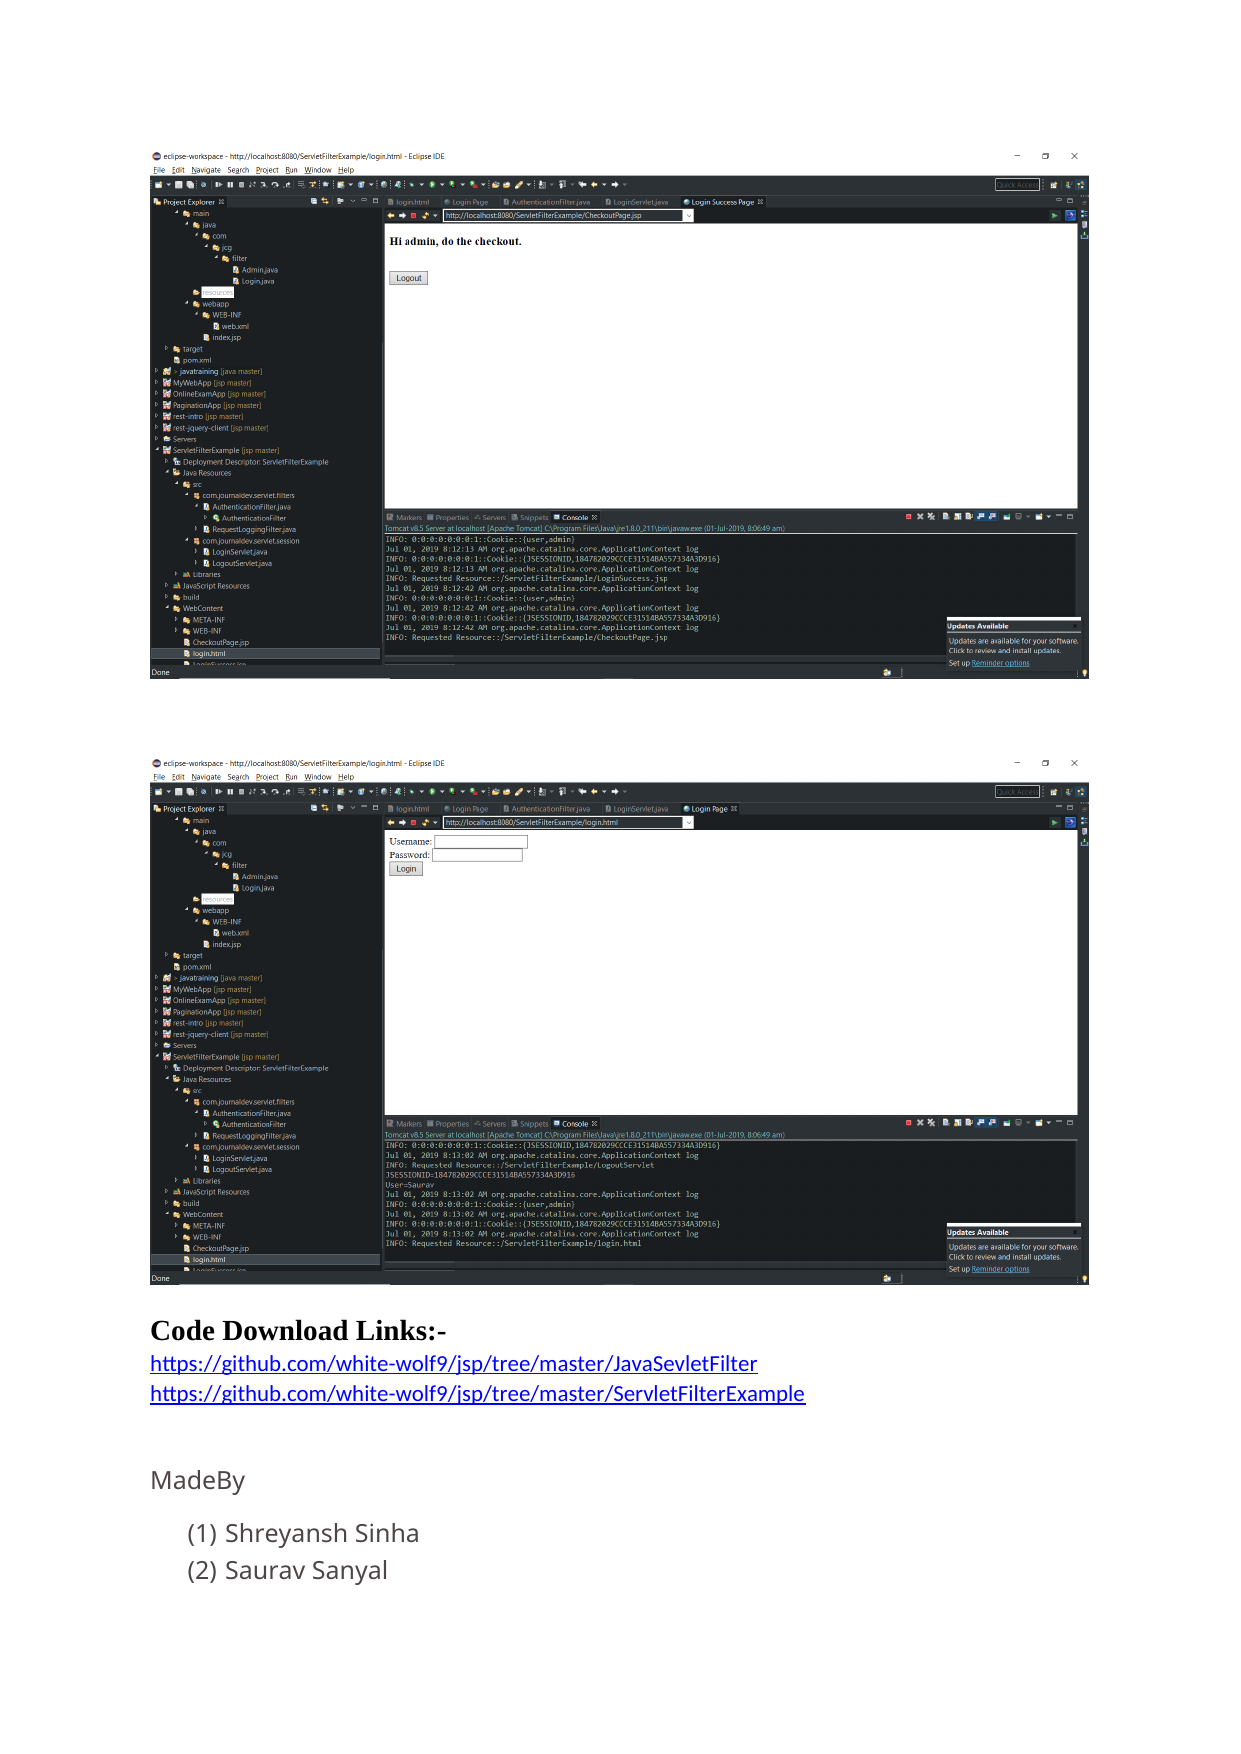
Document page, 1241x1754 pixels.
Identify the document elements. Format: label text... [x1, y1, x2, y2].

picture [150, 150, 1089, 679]
list Shreyansh Sinha [187, 1516, 1090, 1550]
text Code Download Links:- [150, 1313, 1090, 1346]
text https://github.com/white-wolf9/jsp/tree/master/ServletFilterExample [150, 1379, 1090, 1407]
text https://github.com/white-wolf9/jsp/tree/master/JavaSevletFilter [150, 1349, 1090, 1377]
picture [150, 756, 1089, 1285]
text MadeBy [150, 1463, 1090, 1497]
list Saurav Sanyal [187, 1553, 1090, 1587]
